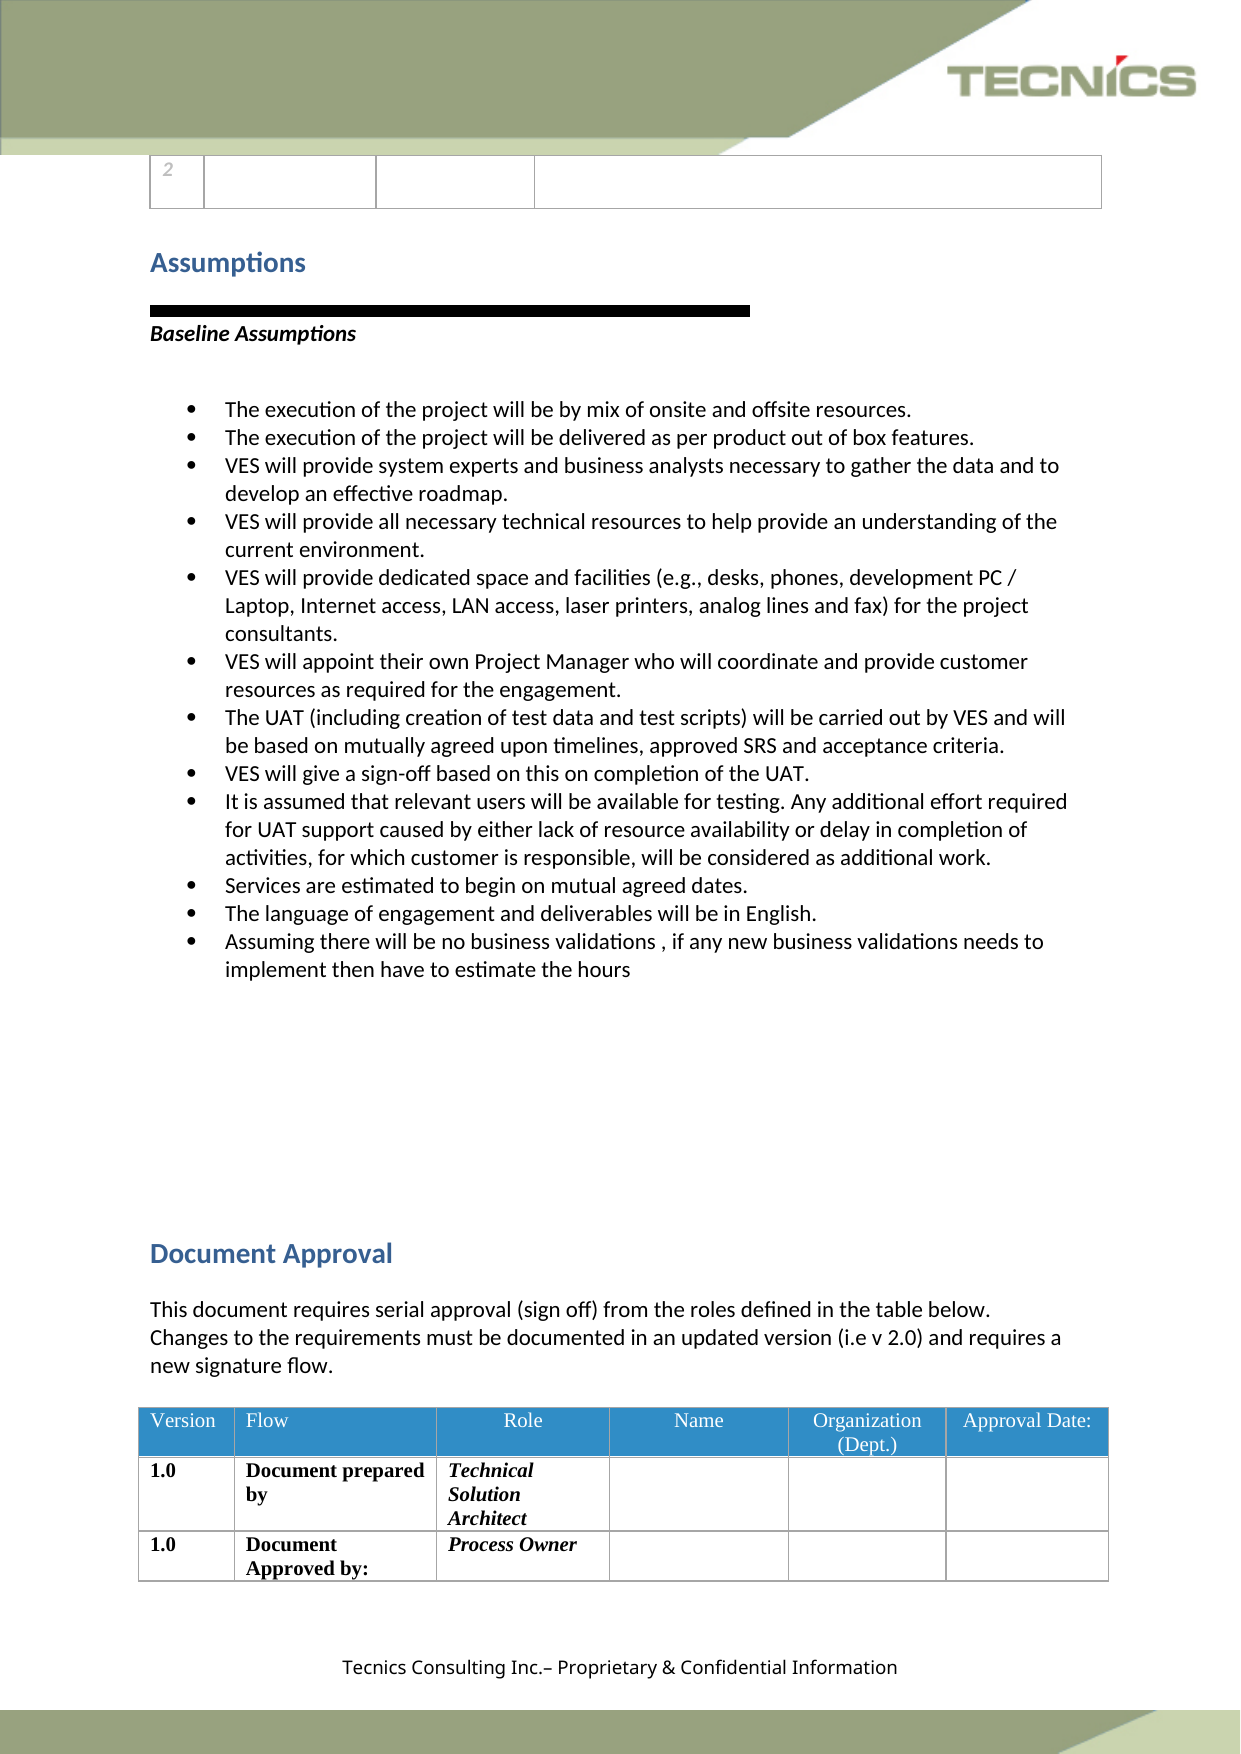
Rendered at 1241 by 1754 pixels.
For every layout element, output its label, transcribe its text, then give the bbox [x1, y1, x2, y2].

table_cell [610, 1458, 788, 1530]
table_cell [789, 1532, 945, 1580]
list Assuming there will be no business validations , if any new business validations needs to implement then have to estimate the hours [187, 927, 1090, 983]
table_cell [377, 156, 534, 207]
table_cell [205, 156, 375, 207]
list VES will provide all necessary technical resources to help provide an understanding of the current environment. [187, 507, 1090, 563]
table_cell Process Owner [437, 1532, 609, 1580]
table_header Name [610, 1408, 788, 1456]
table_cell 1.0 [139, 1532, 234, 1580]
picture [0, 1710, 1241, 1754]
list VES will provide dedicated space and facilities (e.g., desks, phones, development PC / Laptop, Internet access, LAN access, laser printers, analog lines and fax) for the project consultants. [187, 563, 1090, 647]
table_cell [947, 1458, 1108, 1530]
picture [0, 0, 1239, 155]
subtitle Assumptions [150, 244, 1090, 280]
table_cell [947, 1532, 1108, 1580]
table_header Flow [235, 1408, 436, 1456]
table_cell [610, 1532, 788, 1580]
list VES will give a sign-off based on this on completion of the UAT. [187, 759, 1090, 787]
table_cell [535, 156, 1101, 207]
table_cell Technical Solution Architect [437, 1458, 609, 1530]
table_cell 1.0 [139, 1458, 234, 1530]
subtitle Document Approval [150, 1236, 1090, 1271]
list VES will appoint their own Project Manager who will coordinate and provide customer resources as required for the engagement. [187, 647, 1090, 703]
table_cell Document prepared by [235, 1458, 436, 1530]
list The language of engagement and deliverables will be in English. [187, 899, 1090, 927]
list The execution of the project will be delivered as per product out of box features. [187, 423, 1090, 451]
list The execution of the project will be by mix of onsite and offsite resources. [187, 395, 1090, 423]
subtitle Baseline Assumptions [150, 317, 750, 347]
text This document requires serial approval (sign off) from the roles defined in the table below. [150, 1295, 1090, 1323]
table_header Organization (Dept.) [789, 1408, 945, 1456]
text Changes to the requirements must be documented in an updated version (i.e v 2.0) and requires a new signature flow. [150, 1323, 1090, 1379]
list VES will provide system experts and business analysts necessary to gather the data and to develop an effective roadmap. [187, 451, 1090, 507]
list The UAT (including creation of test data and test scripts) will be carried out by VES and will be based on mutually agreed upon timelines, approved SRS and acceptance criteria. [187, 703, 1090, 759]
list It is assumed that relevant users will be available for testing. Any additional effort required for UAT support caused by either lack of resource availability or delay in completion of activities, for which customer is responsible, will be considered as additional work. [187, 787, 1090, 871]
table_cell 2 [151, 156, 203, 207]
table_header Approval Date: [947, 1408, 1108, 1456]
table_header Version [139, 1408, 234, 1456]
table_header Role [437, 1408, 609, 1456]
table_cell [789, 1458, 945, 1530]
list Services are estimated to begin on mutual agreed dates. [187, 871, 1090, 899]
table_cell Document Approved by: [235, 1532, 436, 1580]
